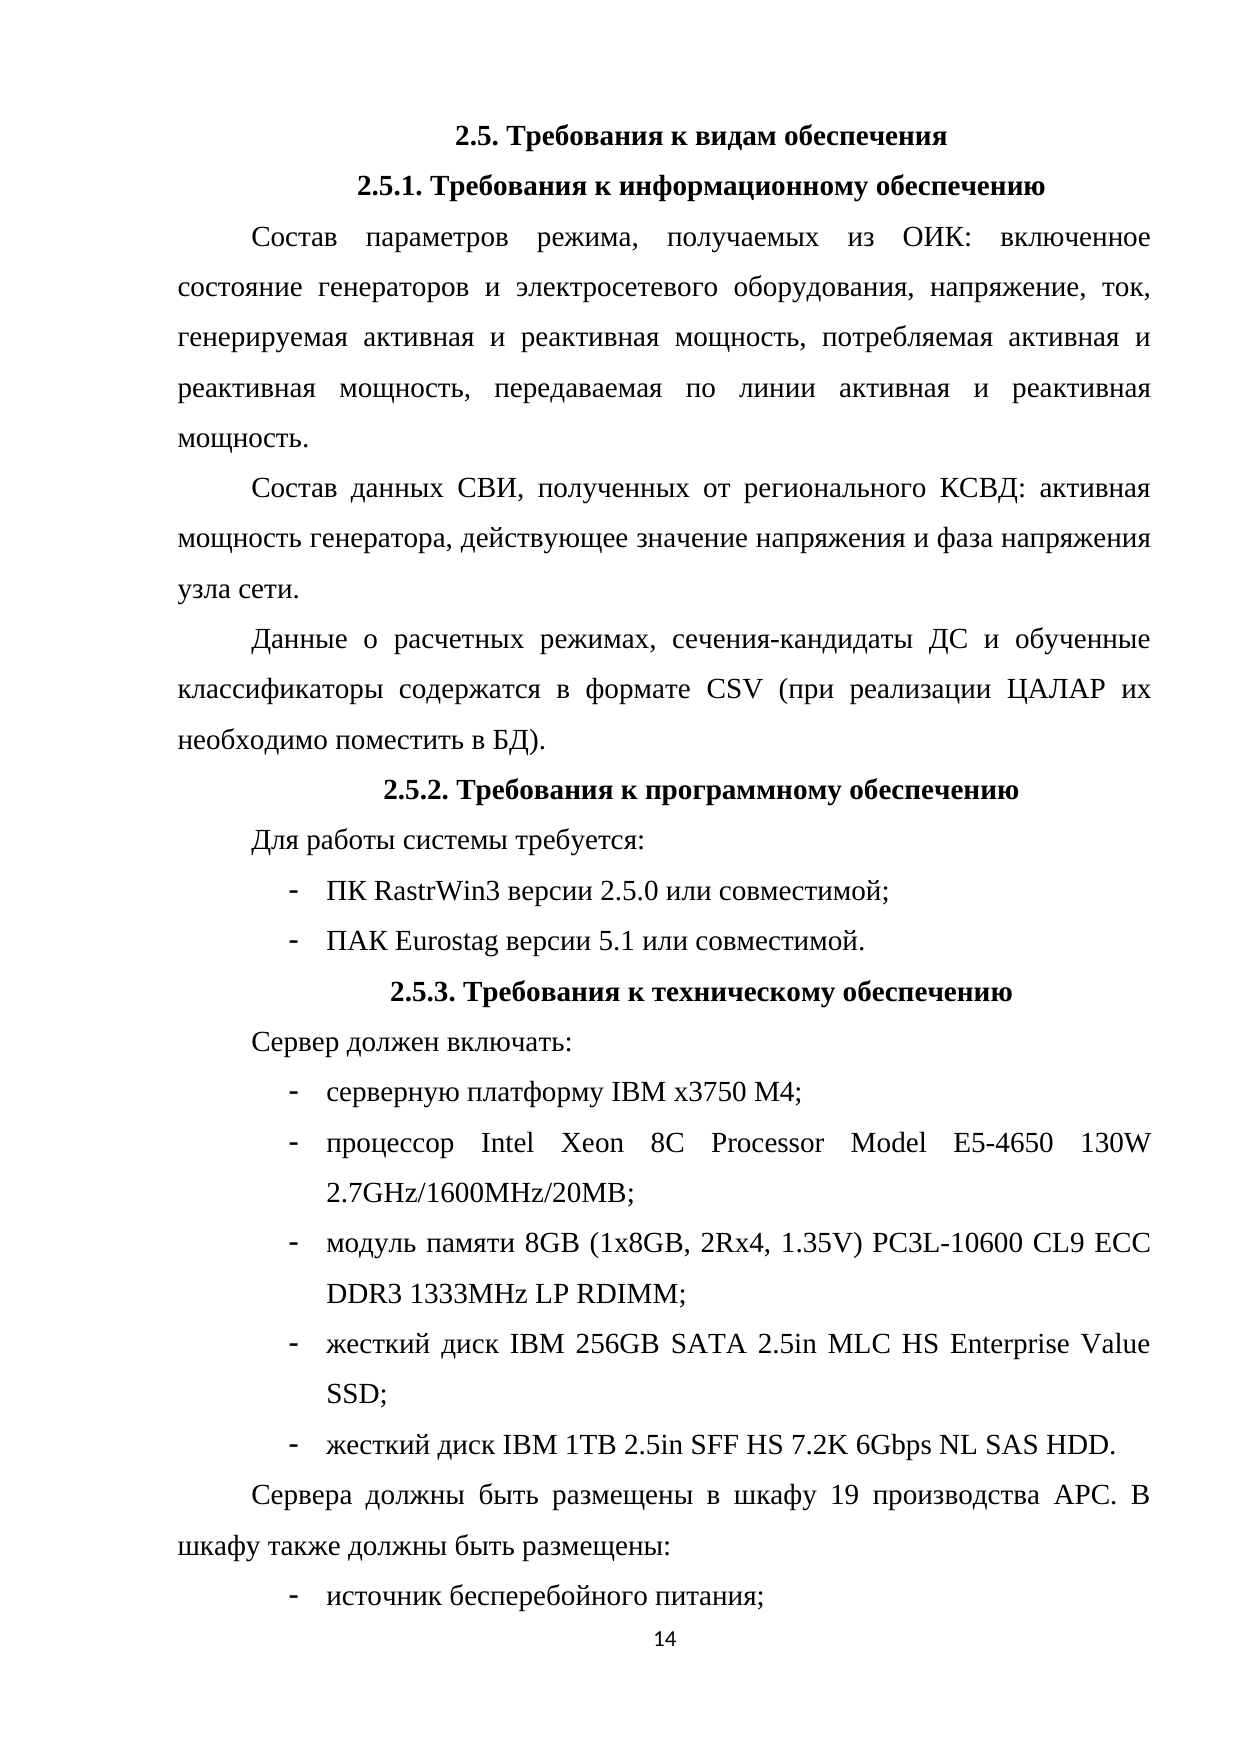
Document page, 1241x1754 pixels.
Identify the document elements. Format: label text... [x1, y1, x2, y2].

list ПАК Eurostag версии 5.1 или совместимой. [288, 923, 1152, 957]
text Сервера должны быть размещены в шкафу 19 производства APC. В шкафу также должны быть размещены: [177, 1477, 1152, 1561]
list модуль памяти 8GB (1x8GB, 2Rx4, 1.35V) PC3L-10600 CL9 ECC DDR3 1333MHz LP RDIMM; [288, 1225, 1152, 1309]
list серверную платформу IBM x3750 M4; [288, 1074, 1152, 1108]
subtitle 2.5.1. Требования к информационному обеспечению [251, 168, 1152, 202]
text Состав данных СВИ, полученных от регионального КСВД: активная мощность генератора, действующее значение напряжения и фаза напряжения узла сети. [177, 470, 1152, 604]
subtitle 2.5. Требования к видам обеспечения [251, 118, 1152, 152]
text Сервер должен включать: [177, 1024, 1152, 1057]
list источник бесперебойного питания; [288, 1578, 1152, 1612]
list жесткий диск IBM 256GB SATA 2.5in MLC HS Enterprise Value SSD; [288, 1326, 1152, 1410]
text Данные о расчетных режимах, сечения-кандидаты ДС и обученные классификаторы содержатся в формате CSV (при реализации ЦАЛАР их необходимо поместить в БД). [177, 621, 1152, 755]
list жесткий диск IBM 1TB 2.5in SFF HS 7.2K 6Gbps NL SAS HDD. [288, 1427, 1152, 1461]
text Для работы системы требуется: [177, 822, 1152, 856]
list процессор Intel Xeon 8C Processor Model E5-4650 130W 2.7GHz/1600MHz/20MB; [288, 1125, 1152, 1209]
subtitle 2.5.2. Требования к программному обеспечению [251, 772, 1152, 806]
text Состав параметров режима, получаемых из ОИК: включенное состояние генераторов и электросетевого оборудования, напряжение, ток, генерируемая активная и реактивная мощность, потребляемая активная и реактивная мощность, передаваемая по линии активная и реактивная мощность. [177, 219, 1152, 453]
list ПК RastrWin3 версии 2.5.0 или совместимой; [288, 873, 1152, 906]
subtitle 2.5.3. Требования к техническому обеспечению [251, 974, 1152, 1007]
